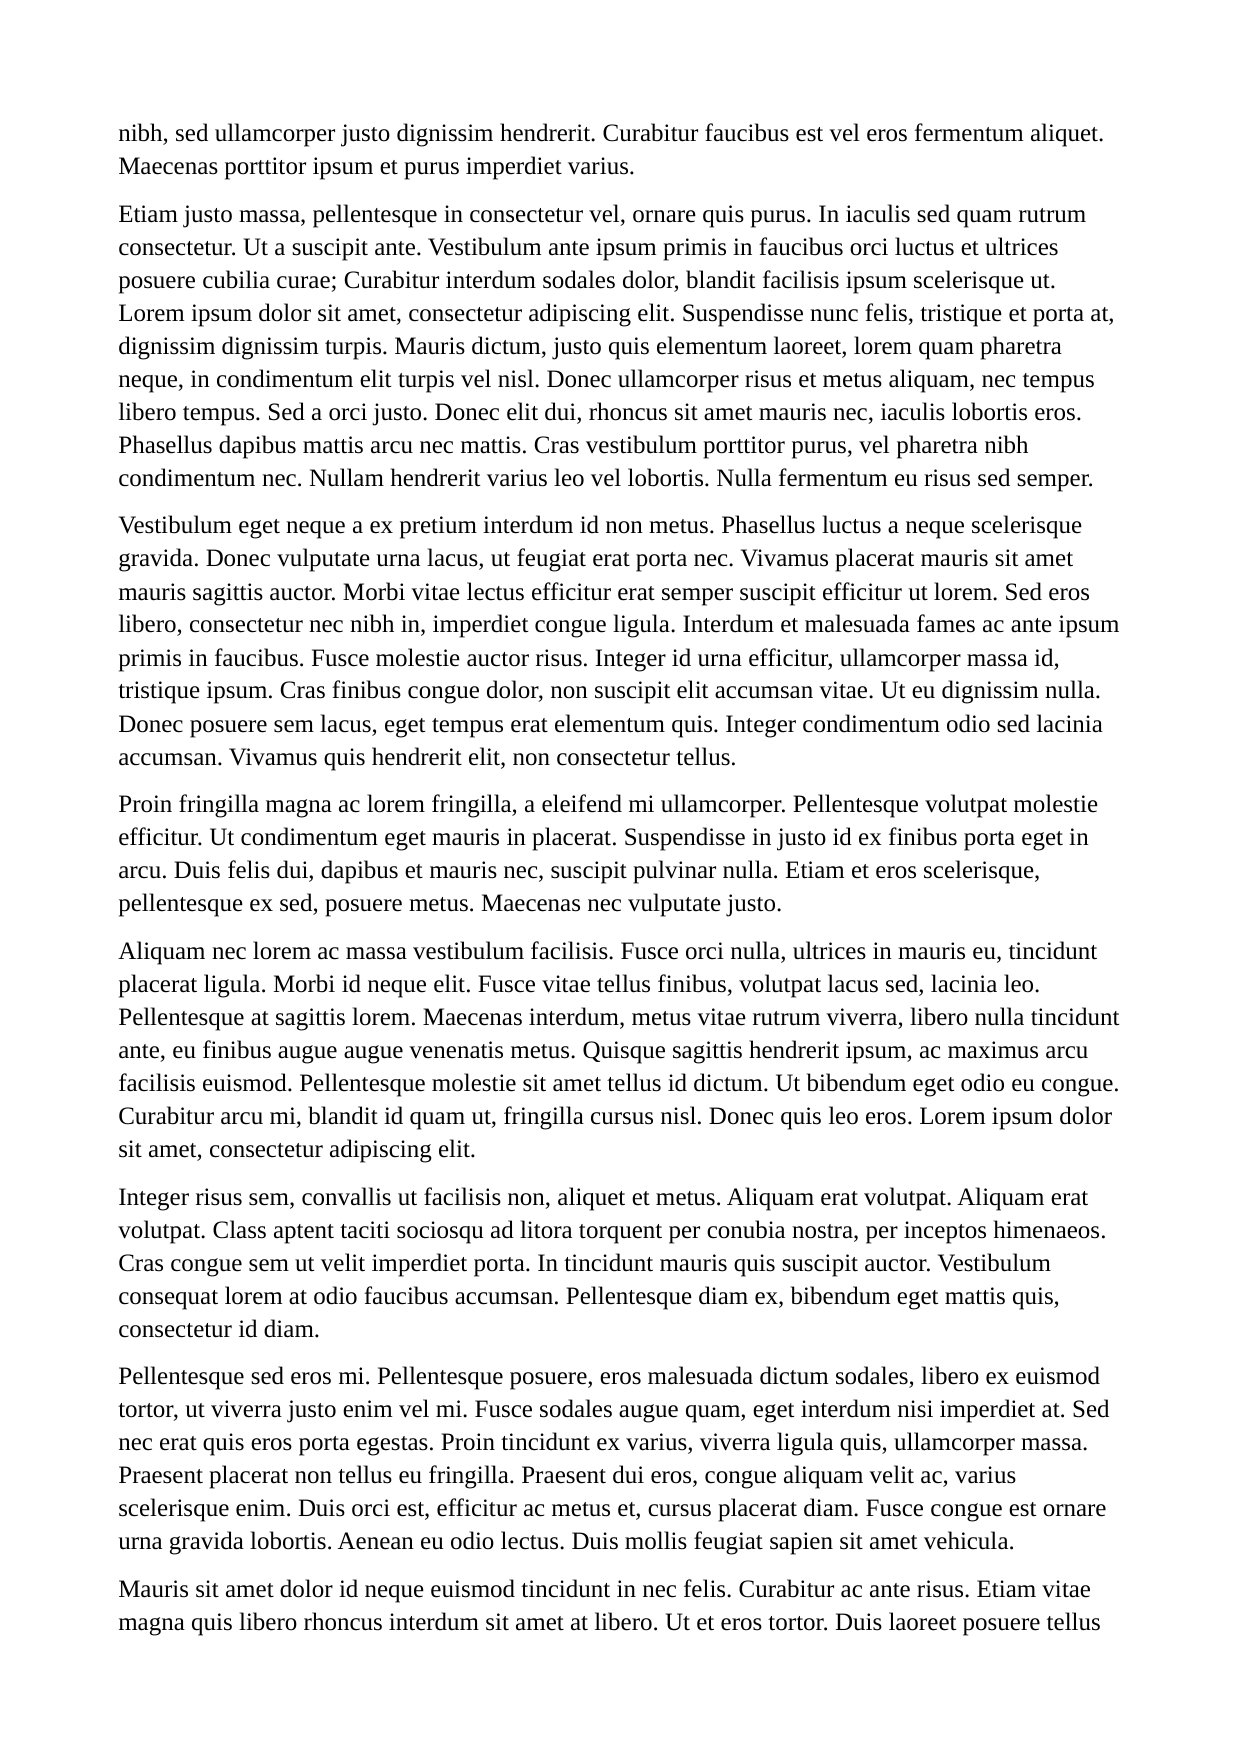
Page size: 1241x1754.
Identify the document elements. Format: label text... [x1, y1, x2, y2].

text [118, 1574, 1122, 1636]
text Pellentesque sed eros mi. Pellentesque posuere, eros malesuada dictum sodales, libero ex euismod tortor, ut viverra justo enim vel mi. Fusce sodales augue quam, eget interdum nisi imperdiet at. Sed nec erat quis eros porta egestas. Proin tincidunt ex varius, viverra ligula quis, ullamcorper massa. Praesent placerat non tellus eu fringilla. Praesent dui eros, congue aliquam velit ac, varius scelerisque enim. Duis orci est, efficitur ac metus et, cursus placerat diam. Fusce congue est ornare urna gravida lobortis. Aenean eu odio lectus. Duis mollis feugiat sapien sit amet vehicula. [118, 1361, 1122, 1555]
text Vestibulum eget neque a ex pretium interdum id non metus. Phasellus luctus a neque scelerisque gravida. Donec vulputate urna lacus, ut feugiat erat porta nec. Vivamus placerat mauris sit amet mauris sagittis auctor. Morbi vitae lectus efficitur erat semper suscipit efficitur ut lorem. Sed eros libero, consectetur nec nibh in, imperdiet congue ligula. Interdum et malesuada fames ac ante ipsum primis in faucibus. Fusce molestie auctor risus. Integer id urna efficitur, ullamcorper massa id, tristique ipsum. Cras finibus congue dolor, non suscipit elit accumsan vitae. Ut eu dignissim nulla. Donec posuere sem lacus, eget tempus erat elementum quis. Integer condimentum odio sed lacinia accumsan. Vivamus quis hendrerit elit, non consectetur tellus. [118, 511, 1122, 770]
text Integer risus sem, convallis ut facilisis non, aliquet et metus. Aliquam erat volutpat. Aliquam erat volutpat. Class aptent taciti sociosqu ad litora torquent per conubia nostra, per inceptos himenaeos. Cras congue sem ut velit imperdiet porta. In tincidunt mauris quis suscipit auctor. Vestibulum consequat lorem at odio faucibus accumsan. Pellentesque diam ex, bibendum eget mattis quis, consectetur id diam. [118, 1182, 1122, 1342]
text Etiam justo massa, pellentesque in consectetur vel, ornare quis purus. In iaculis sed quam rutrum consectetur. Ut a suscipit ante. Vestibulum ante ipsum primis in faucibus orci luctus et ultrices posuere cubilia curae; Curabitur interdum sodales dolor, blandit facilisis ipsum scelerisque ut. Lorem ipsum dolor sit amet, consectetur adipiscing elit. Suspendisse nunc felis, tristique et porta at, dignissim dignissim turpis. Mauris dictum, justo quis elementum laoreet, lorem quam pharetra neque, in condimentum elit turpis vel nisl. Donec ullamcorper risus et metus aliquam, nec tempus libero tempus. Sed a orci justo. Donec elit dui, rhoncus sit amet mauris nec, iaculis lobortis eros. Phasellus dapibus mattis arcu nec mattis. Cras vestibulum porttitor purus, vel pharetra nibh condimentum nec. Nullam hendrerit varius leo vel lobortis. Nulla fermentum eu risus sed semper. [118, 199, 1122, 492]
text Aliquam nec lorem ac massa vestibulum facilisis. Fusce orci nulla, ultrices in mauris eu, tincidunt placerat ligula. Morbi id neque elit. Fusce vitae tellus finibus, volutpat lacus sed, lacinia leo. Pellentesque at sagittis lorem. Maecenas interdum, metus vitae rutrum viverra, libero nulla tincidunt ante, eu finibus augue augue venenatis metus. Quisque sagittis hendrerit ipsum, ac maximus arcu facilisis euismod. Pellentesque molestie sit amet tellus id dictum. Ut bibendum eget odio eu congue. Curabitur arcu mi, blandit id quam ut, fringilla cursus nisl. Donec quis leo eros. Lorem ipsum dolor sit amet, consectetur adipiscing elit. [118, 936, 1122, 1163]
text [118, 118, 1122, 180]
text Proin fringilla magna ac lorem fringilla, a eleifend mi ullamcorper. Pellentesque volutpat molestie efficitur. Ut condimentum eget mauris in placerat. Suspendisse in justo id ex finibus porta eget in arcu. Duis felis dui, dapibus et mauris nec, suscipit pulvinar nulla. Etiam et eros scelerisque, pellentesque ex sed, posuere metus. Maecenas nec vulputate justo. [118, 789, 1122, 917]
